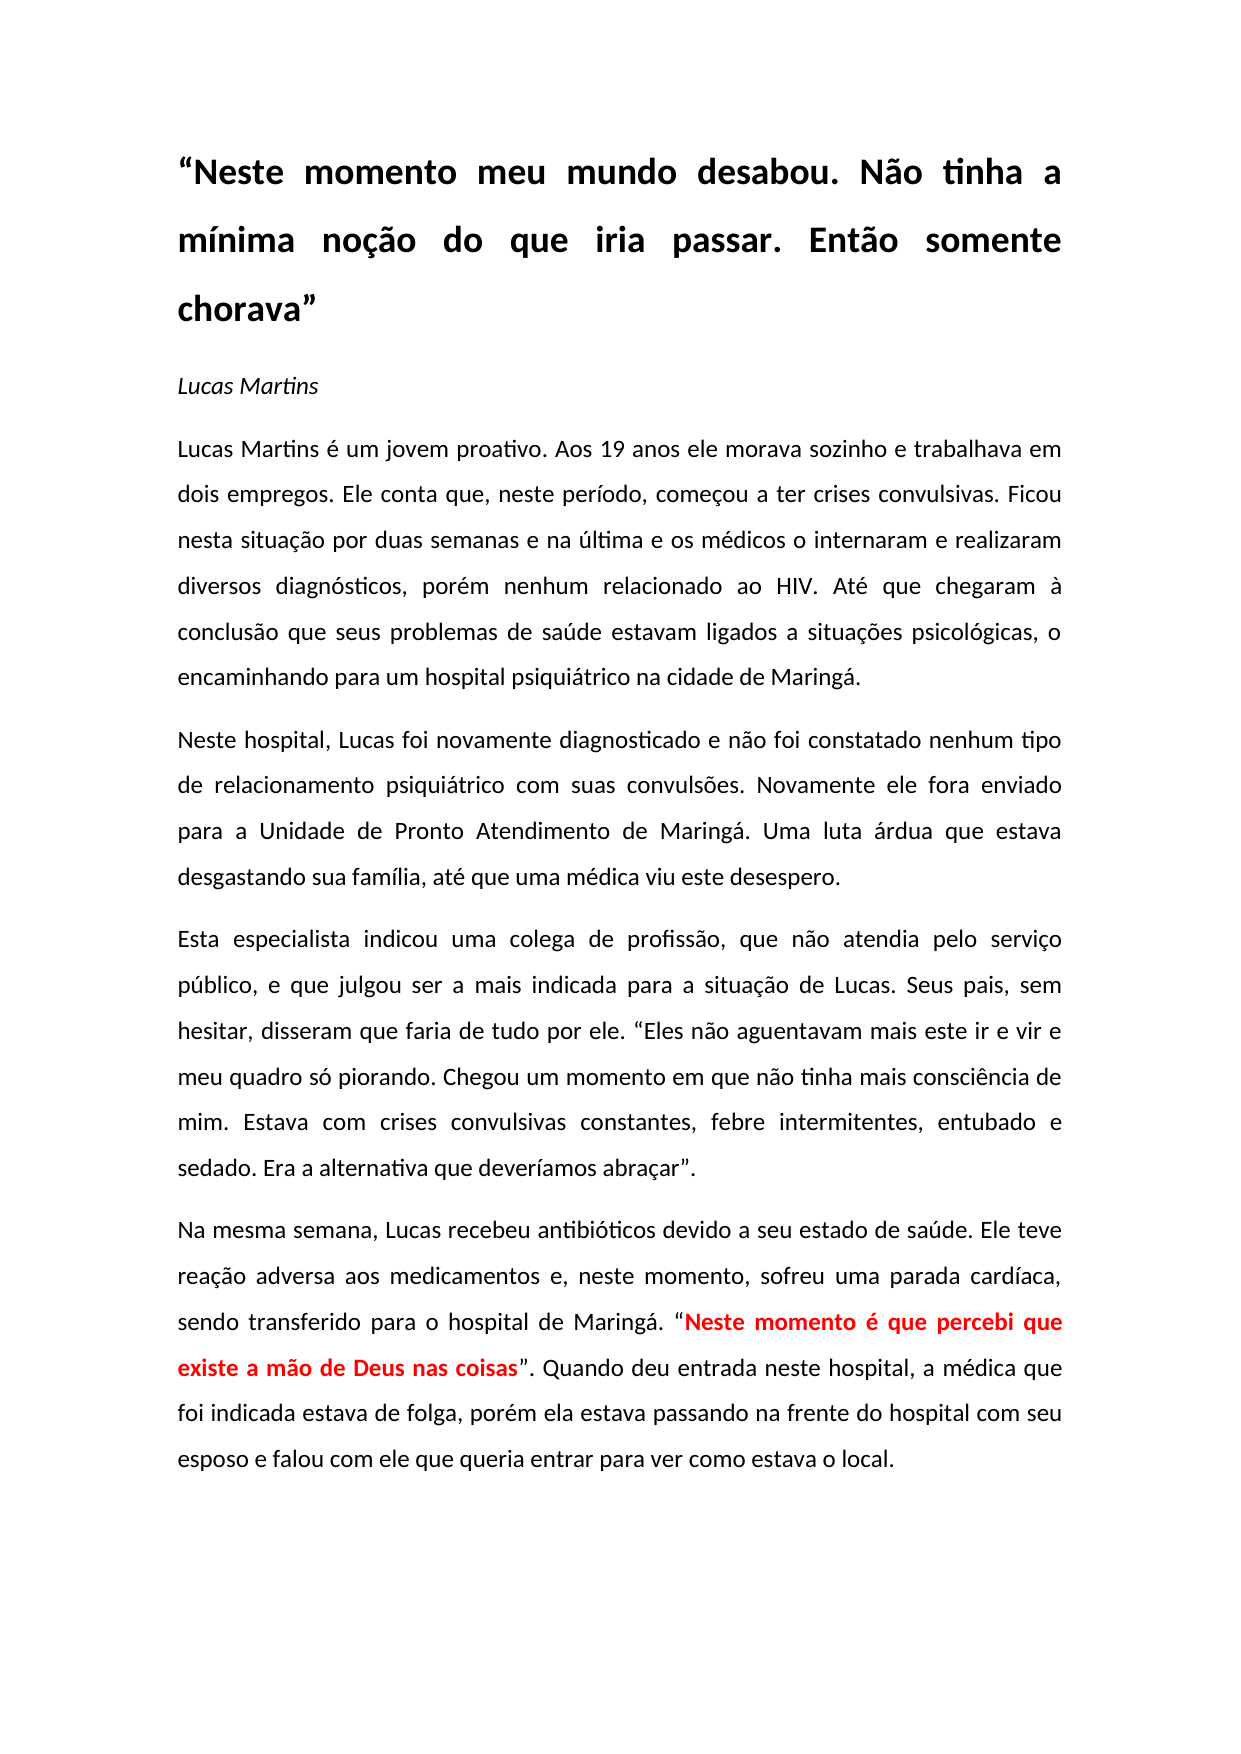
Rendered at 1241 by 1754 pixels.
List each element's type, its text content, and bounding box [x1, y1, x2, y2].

text Neste hospital, Lucas foi novamente diagnosticado e não foi constatado nenhum tipo de relacionamento psiquiátrico com suas convulsões. Novamente ele fora enviado para a Unidade de Pronto Atendimento de Maringá. Uma luta árdua que estava desgastando sua família, até que uma médica viu este desespero. [177, 724, 1063, 892]
text “Neste momento meu mundo desabou. Não tinha a mínima noção do que iria passar. Então somente chorava” [177, 148, 1063, 331]
text Lucas Martins é um jovem proativo. Aos 19 anos ele morava sozinho e trabalhava em dois empregos. Ele conta que, neste período, começou a ter crises convulsivas. Ficou nesta situação por duas semanas e na última e os médicos o internaram e realizaram diversos diagnósticos, porém nenhum relacionado ao HIV. Até que chegaram à conclusão que seus problemas de saúde estavam ligados a situações psicológicas, o encaminhando para um hospital psiquiátrico na cidade de Maringá. [177, 433, 1063, 692]
text Esta especialista indicou uma colega de profissão, que não atendia pelo serviço público, e que julgou ser a mais indicada para a situação de Lucas. Seus pais, sem hesitar, disseram que faria de tudo por ele. “Eles não aguentavam mais este ir e vir e meu quadro só piorando. Chegou um momento em que não tinha mais consciência de mim. Estava com crises convulsivas constantes, febre intermitentes, entubado e sedado. Era a alternativa que deveríamos abraçar”. [177, 923, 1063, 1183]
text Na mesma semana, Lucas recebeu antibióticos devido a seu estado de saúde. Ele teve reação adversa aos medicamentos e, neste momento, sofreu uma parada cardíaca, sendo transferido para o hospital de Maringá. “Neste momento é que percebi que existe a mão de Deus nas coisas”. Quando deu entrada neste hospital, a médica que foi indicada estava de folga, porém ela estava passando na frente do hospital com seu esposo e falou com ele que queria entrar para ver como estava o local. [177, 1214, 1063, 1474]
text Lucas Martins [177, 371, 1063, 401]
